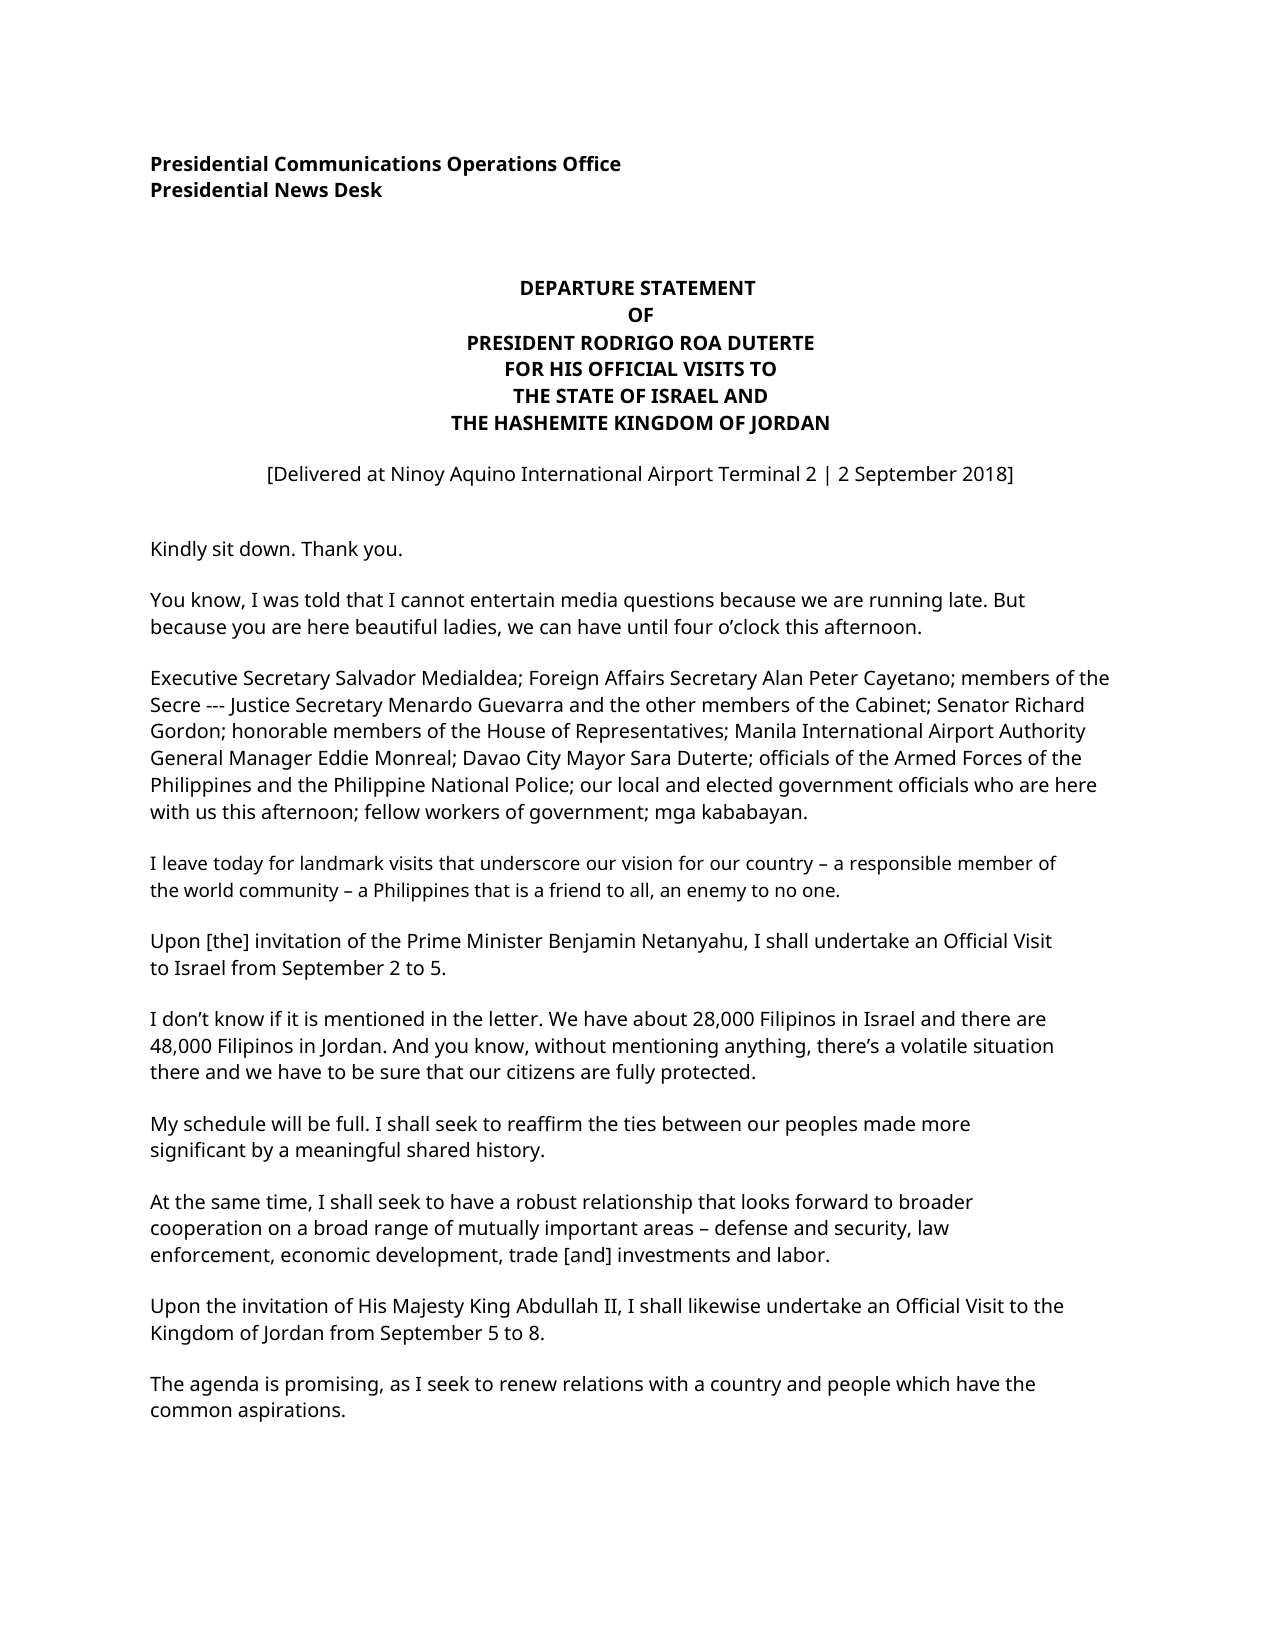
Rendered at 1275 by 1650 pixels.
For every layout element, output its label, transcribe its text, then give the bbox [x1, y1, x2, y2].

text I leave today for landmark visits that underscore our vision for our country – a responsible member of the world community – a Philippines that is a friend to all, an enemy to no one. [150, 850, 1058, 903]
text DEPARTURE STATEMENT [150, 275, 1125, 302]
text My schedule will be full. I shall seek to reaffirm the ties between our peoples made more significant by a meaningful shared history. [150, 1110, 1035, 1163]
text FOR HIS OFFICIAL VISITS TO [150, 356, 1131, 383]
text The agenda is promising, as I seek to renew relations with a country and people which have the common aspirations. [150, 1370, 1110, 1424]
text THE STATE OF ISRAEL AND [150, 383, 1131, 409]
text PRESIDENT RODRIGO ROA DUTERTE [150, 329, 1131, 355]
text At the same time, I shall seek to have a robust relationship that looks forward to broader cooperation on a broad range of mutually important areas – defense and security, law enforcement, economic development, trade [and] investments and labor. [150, 1188, 1042, 1268]
text Upon [the] invitation of the Prime Minister Benjamin Netanyahu, I shall undertake an Official Visit to Israel from September 2 to 5. [150, 928, 1075, 981]
text OF [150, 302, 1131, 329]
text Kindly sit down. Thank you. [150, 536, 1125, 562]
text Upon the invitation of His Majesty King Abdullah II, I shall likewise undertake an Official Visit to the Kingdom of Jordan from September 5 to 8. [150, 1292, 1104, 1346]
text Presidential Communications Operations Office Presidential News Desk [150, 150, 675, 204]
text [Delivered at Ninoy Aquino International Airport Terminal 2 | 2 September 2018] [150, 460, 1131, 487]
text I don’t know if it is mentioned in the letter. We have about 28,000 Filipinos in Israel and there are 48,000 Filipinos in Jordan. And you know, without mentioning anything, there’s a volatile situation there and we have to be sure that our citizens are fully protected. [150, 1005, 1092, 1086]
text You know, I was told that I cannot entertain media questions because we are running late. But because you are here beautiful ladies, we can have until four o’clock this afternoon. [150, 587, 1098, 640]
text THE HASHEMITE KINGDOM OF JORDAN [150, 409, 1131, 436]
text Executive Secretary Salvador Medialdea; Foreign Affairs Secretary Alan Peter Cayetano; members of the Secre --- Justice Secretary Menardo Guevarra and the other members of the Cabinet; Senator Richard Gordon; honorable members of the House of Representatives; Manila International Airport Authority General Manager Eddie Monreal; Davao City Mayor Sara Duterte; officials of the Armed Forces of the Philippines and the Philippine National Police; our local and elected government officials who are here with us this afternoon; fellow workers of government; mga kababayan. [150, 664, 1114, 825]
